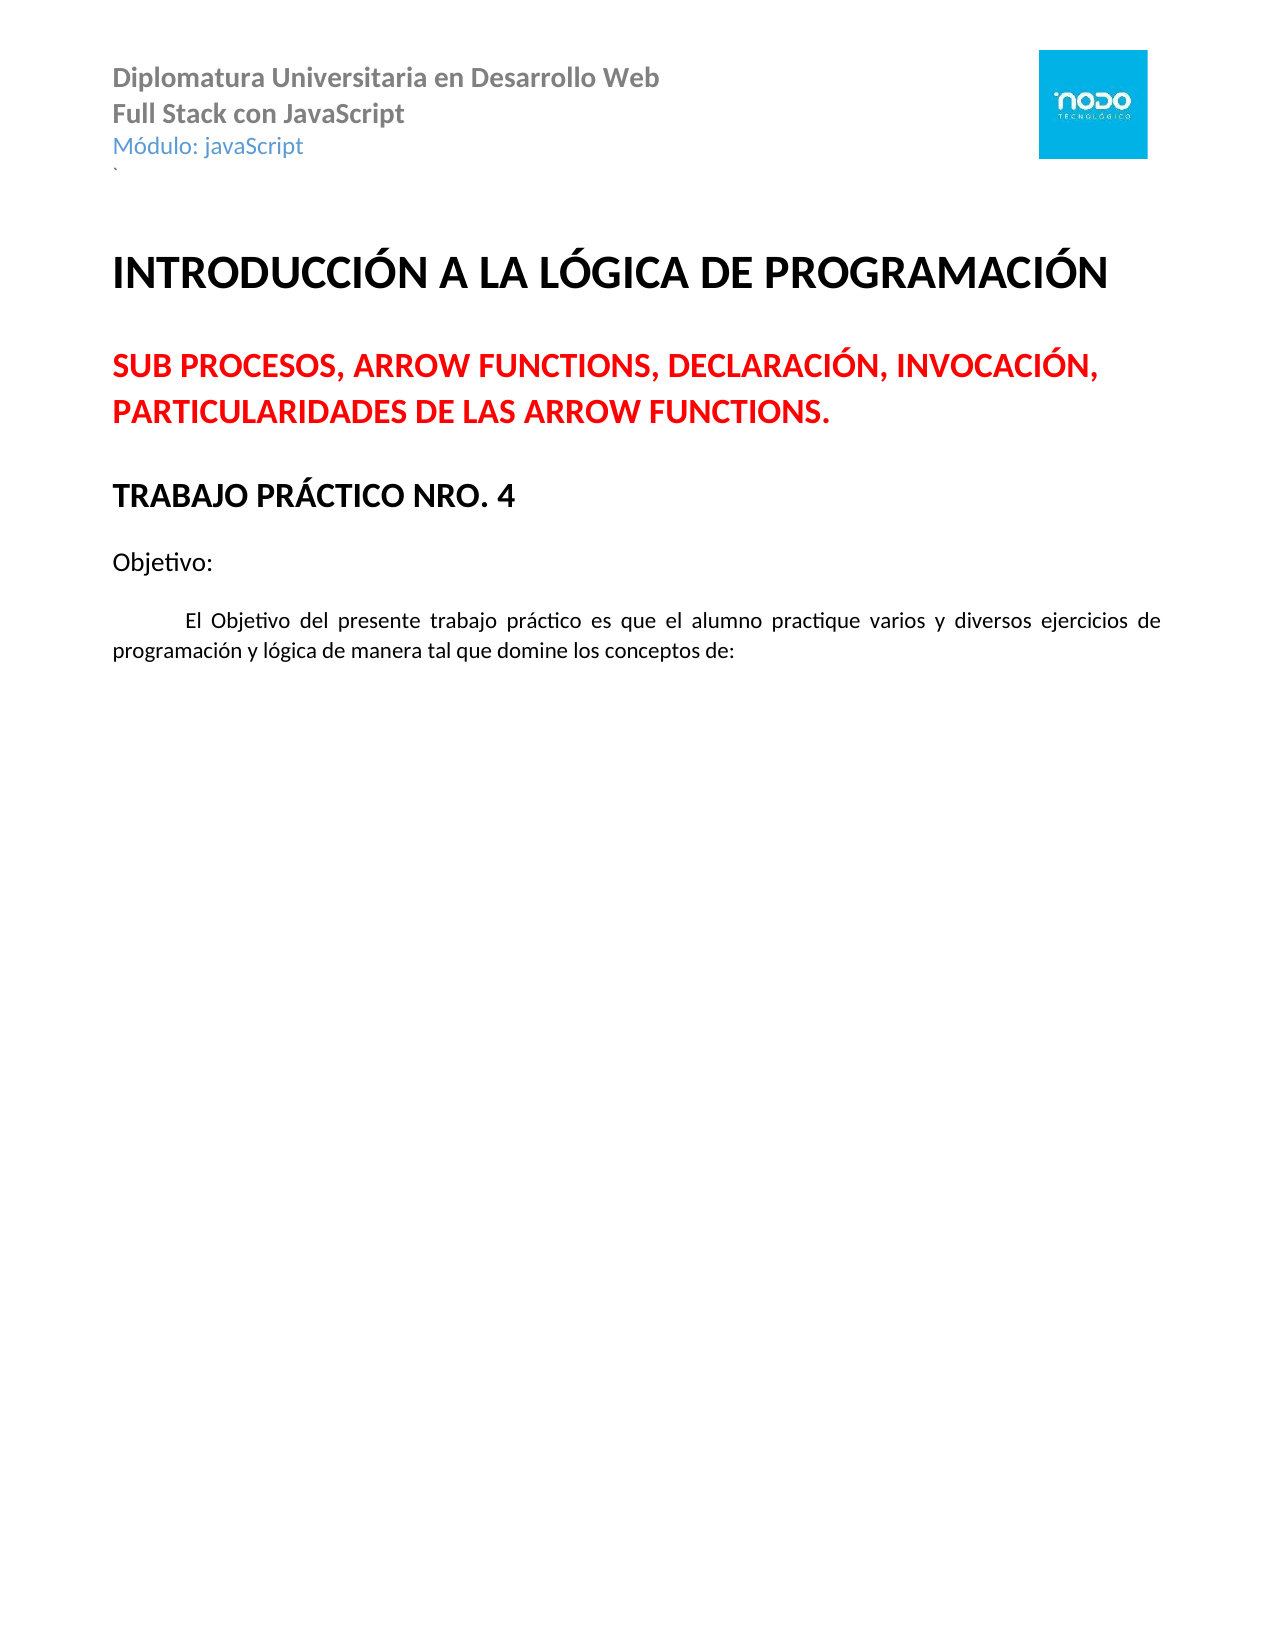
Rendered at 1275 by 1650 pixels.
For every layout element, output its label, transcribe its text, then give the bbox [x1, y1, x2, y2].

picture [1100, 113, 1129, 119]
text El Objetivo del presente trabajo práctico es que el alumno practique varios y diversos ejercicios de programación y lógica de manera tal que domine los conceptos de: [112, 606, 1163, 664]
picture [1078, 114, 1095, 120]
text Objetivo: [112, 545, 1163, 578]
subtitle TRABAJO PRÁCTICO NRO. 4 [112, 473, 1163, 517]
subtitle SUB PROCESOS, ARROW FUNCTIONS, DECLARACIÓN, INVOCACIÓN, PARTICULARIDADES DE LAS ARROW FUNCTIONS. [112, 343, 1163, 432]
subtitle INTRODUCCIÓN A LA LÓGICA DE PROGRAMACIÓN [112, 242, 1163, 301]
picture [1054, 90, 1132, 114]
